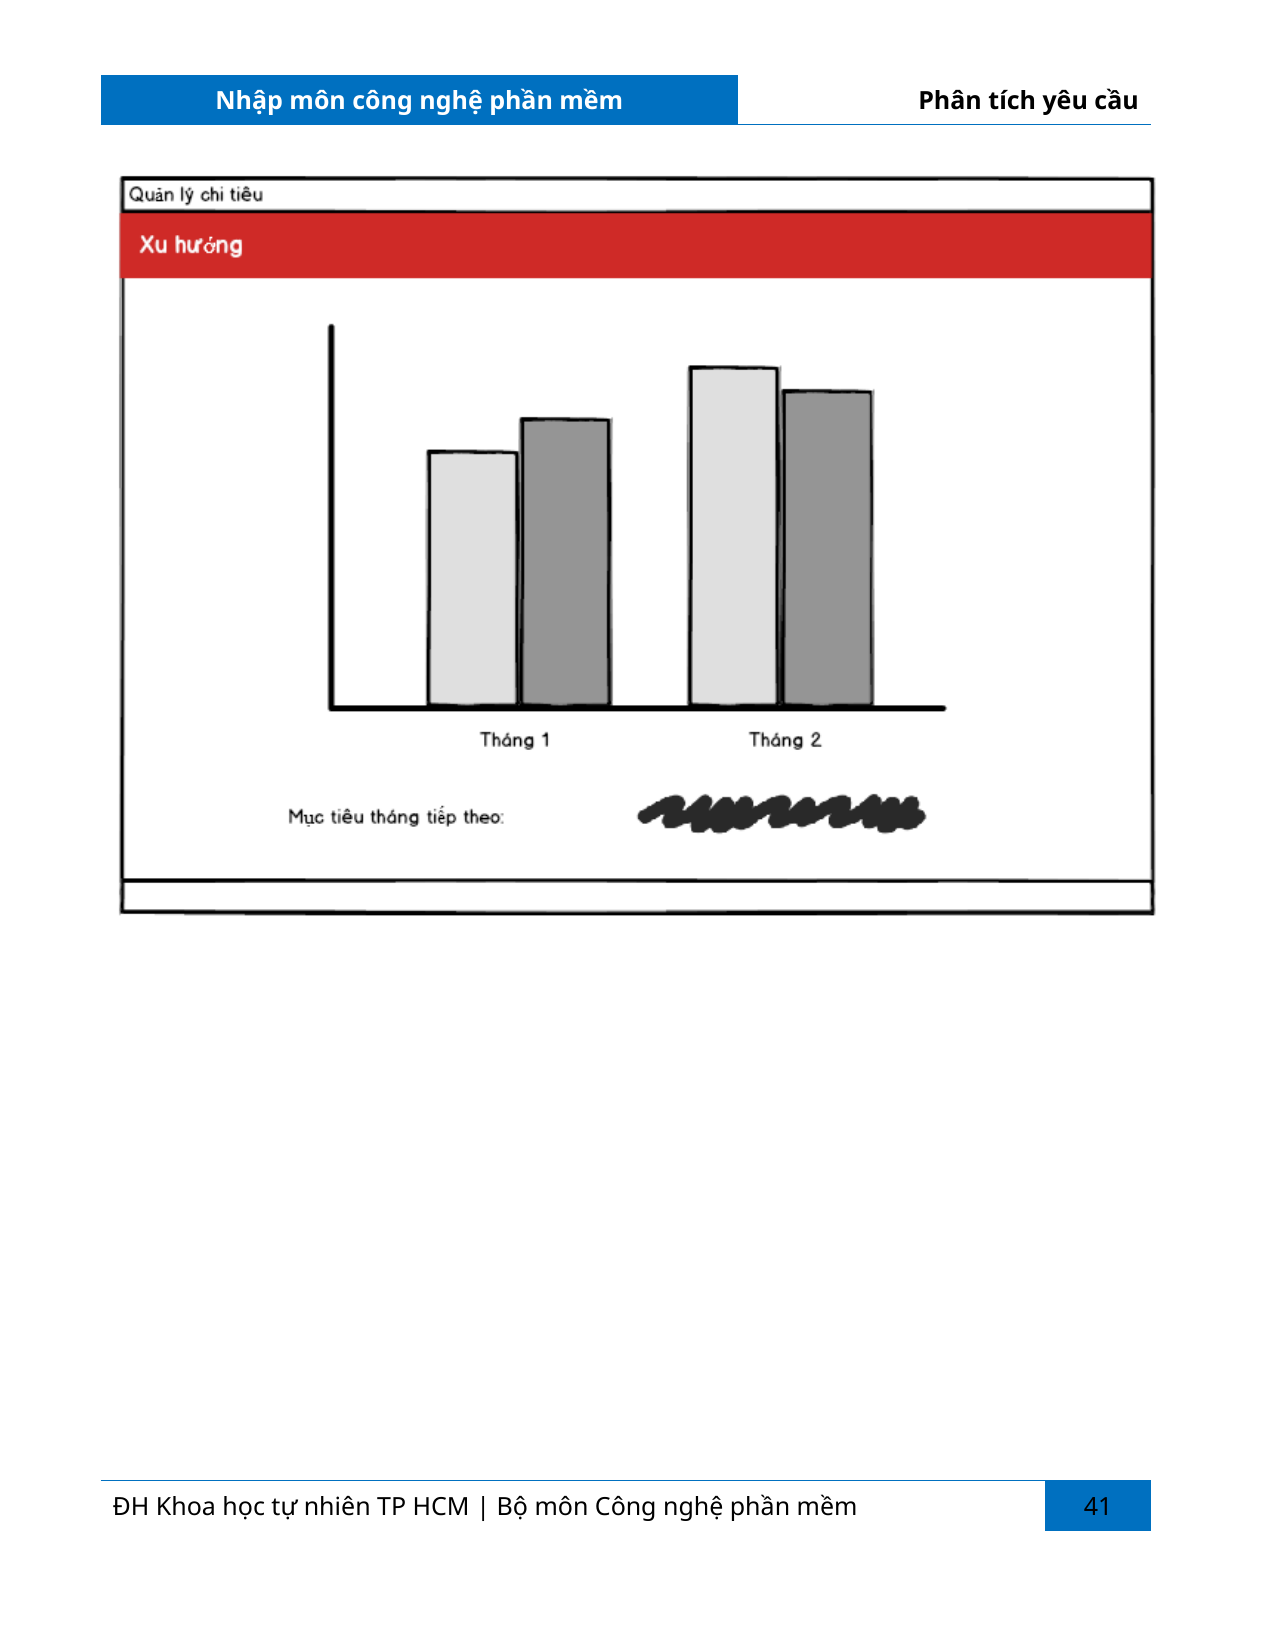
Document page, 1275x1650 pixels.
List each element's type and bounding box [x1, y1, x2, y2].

picture [112, 169, 1163, 920]
